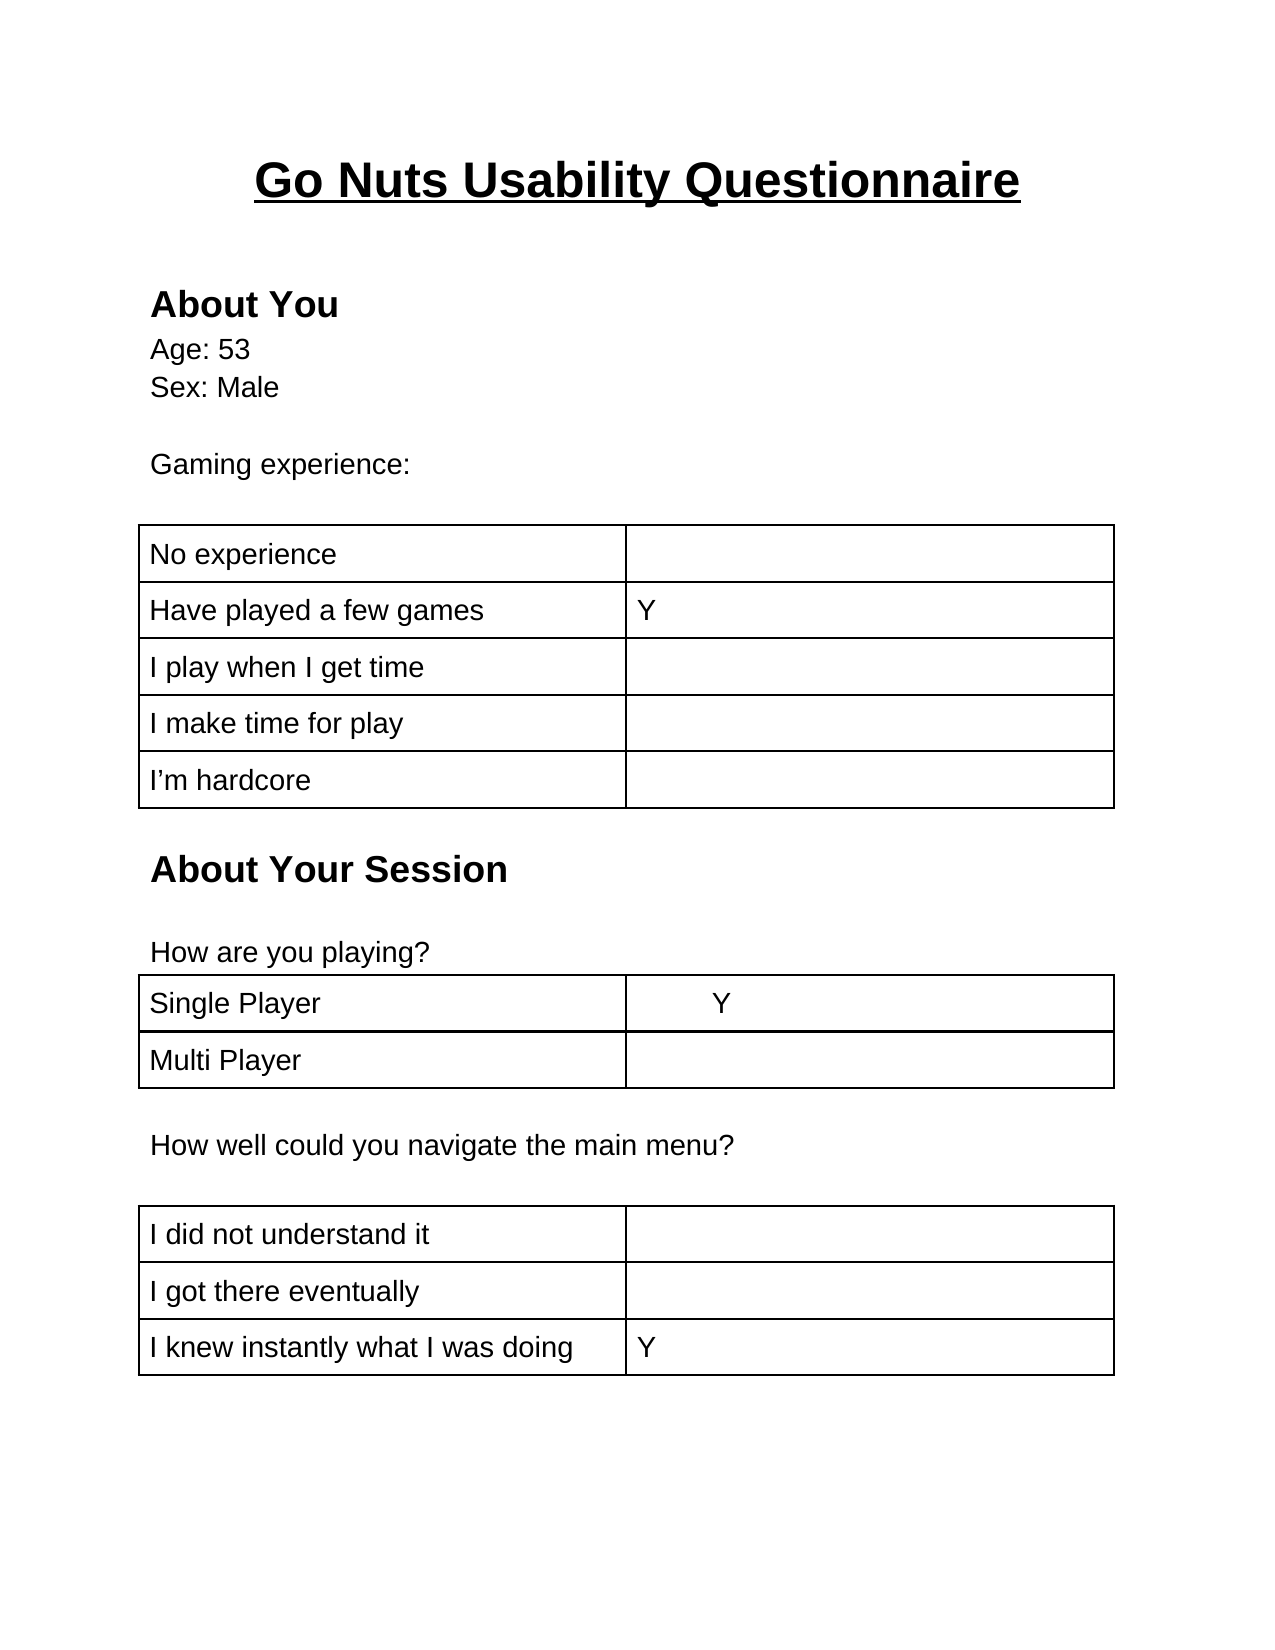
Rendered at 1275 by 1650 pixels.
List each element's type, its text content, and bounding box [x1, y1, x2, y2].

text Go Nuts Usability Questionnaire [150, 150, 1125, 207]
table_cell Multi Player [140, 1033, 625, 1087]
table_header I did not understand it [140, 1207, 625, 1261]
table_cell I got there eventually [140, 1263, 625, 1317]
text Age: 53 [150, 332, 1125, 365]
text How are you playing? [150, 935, 1125, 969]
table_cell [627, 1033, 1113, 1087]
table_cell Have played a few games [140, 583, 625, 637]
table_header [627, 526, 1113, 581]
table_cell Y [627, 583, 1113, 637]
table_header Single Player [140, 976, 625, 1030]
table_cell I’m hardcore [140, 752, 625, 807]
text How well could you navigate the main menu? [150, 1127, 1125, 1161]
table_header Y [627, 976, 1113, 1030]
table_cell Y [627, 1320, 1113, 1374]
table_cell I play when I get time [140, 639, 625, 694]
table_header [627, 1207, 1113, 1261]
table_header No experience [140, 526, 625, 581]
table_cell [627, 639, 1113, 694]
table_cell [627, 752, 1113, 807]
table_cell [627, 1263, 1113, 1317]
text About Your Session [150, 847, 1125, 890]
text Gaming experience: [150, 447, 1125, 481]
text About You [150, 282, 1125, 325]
table_cell [627, 696, 1113, 750]
table_cell I knew instantly what I was doing [140, 1320, 625, 1374]
table_cell I make time for play [140, 696, 625, 750]
text Sex: Male [150, 370, 1125, 404]
